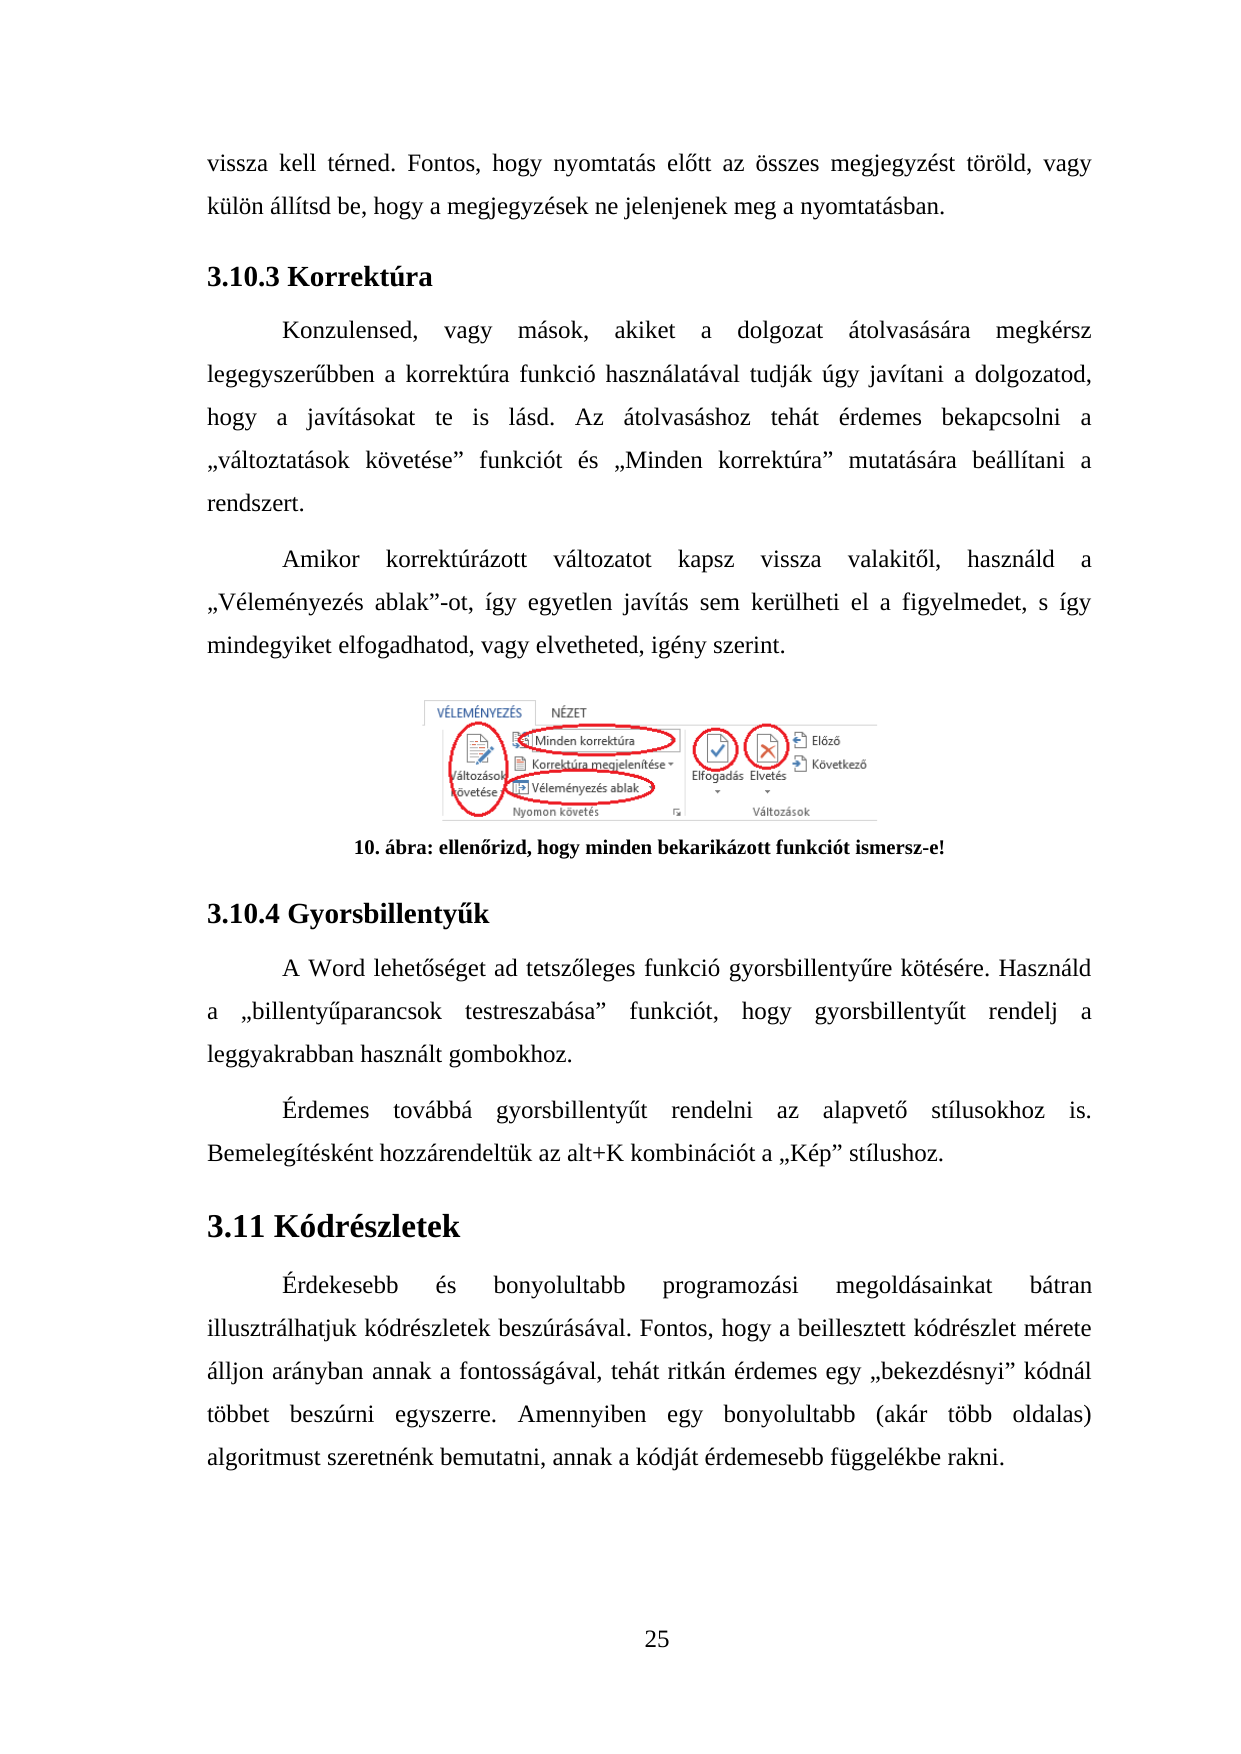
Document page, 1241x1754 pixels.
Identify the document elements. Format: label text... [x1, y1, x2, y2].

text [207, 148, 1092, 219]
subtitle Kódrészletek [207, 1206, 1092, 1244]
text Amikor korrektúrázott változatot kapsz vissza valakitől, használd a „Véleményezés ablak”-ot, így egyetlen javítás sem kerülheti el a figyelmedet, s így mindegyiket elfogadhatod, vagy elvetheted, igény szerint. [207, 544, 1092, 659]
text Konzulensed, vagy mások, akiket a dolgozat átolvasására megkérsz legegyszerűbben a korrektúra funkció használatával tudják úgy javítani a dolgozatod, hogy a javításokat te is lásd. Az átolvasáshoz tehát érdemes bekapcsolni a „változtatások követése” funkciót és „Minden korrektúra” mutatására beállítani a rendszert. [207, 316, 1092, 517]
text Érdekesebb és bonyolultabb programozási megoldásainkat bátran illusztrálhatjuk kódrészletek beszúrásával. Fontos, hogy a beillesztett kódrészlet mérete álljon arányban annak a fontosságával, tehát ritkán érdemes egy „bekezdésnyi” kódnál többet beszúrni egyszerre. Amennyiben egy bonyolultabb (akár több oldalas) algoritmust szeretnénk bemutatni, annak a kódját érdemesebb függelékbe rakni. [207, 1270, 1092, 1471]
subtitle Korrektúra [207, 259, 1092, 292]
text A Word lehetőséget ad tetszőleges funkció gyorsbillentyűre kötésére. Használd a „billentyűparancsok testreszabása” funkciót, hogy gyorsbillentyűt rendelj a leggyakrabban használt gombokhoz. [207, 953, 1092, 1068]
subtitle Gyorsbillentyűk [207, 896, 1092, 930]
picture [422, 698, 878, 823]
text Érdemes továbbá gyorsbillentyűt rendelni az alapvető stílusokhoz is. Bemelegítésként hozzárendeltük az alt+K kombinációt a „Kép” stílushoz. [207, 1095, 1092, 1167]
